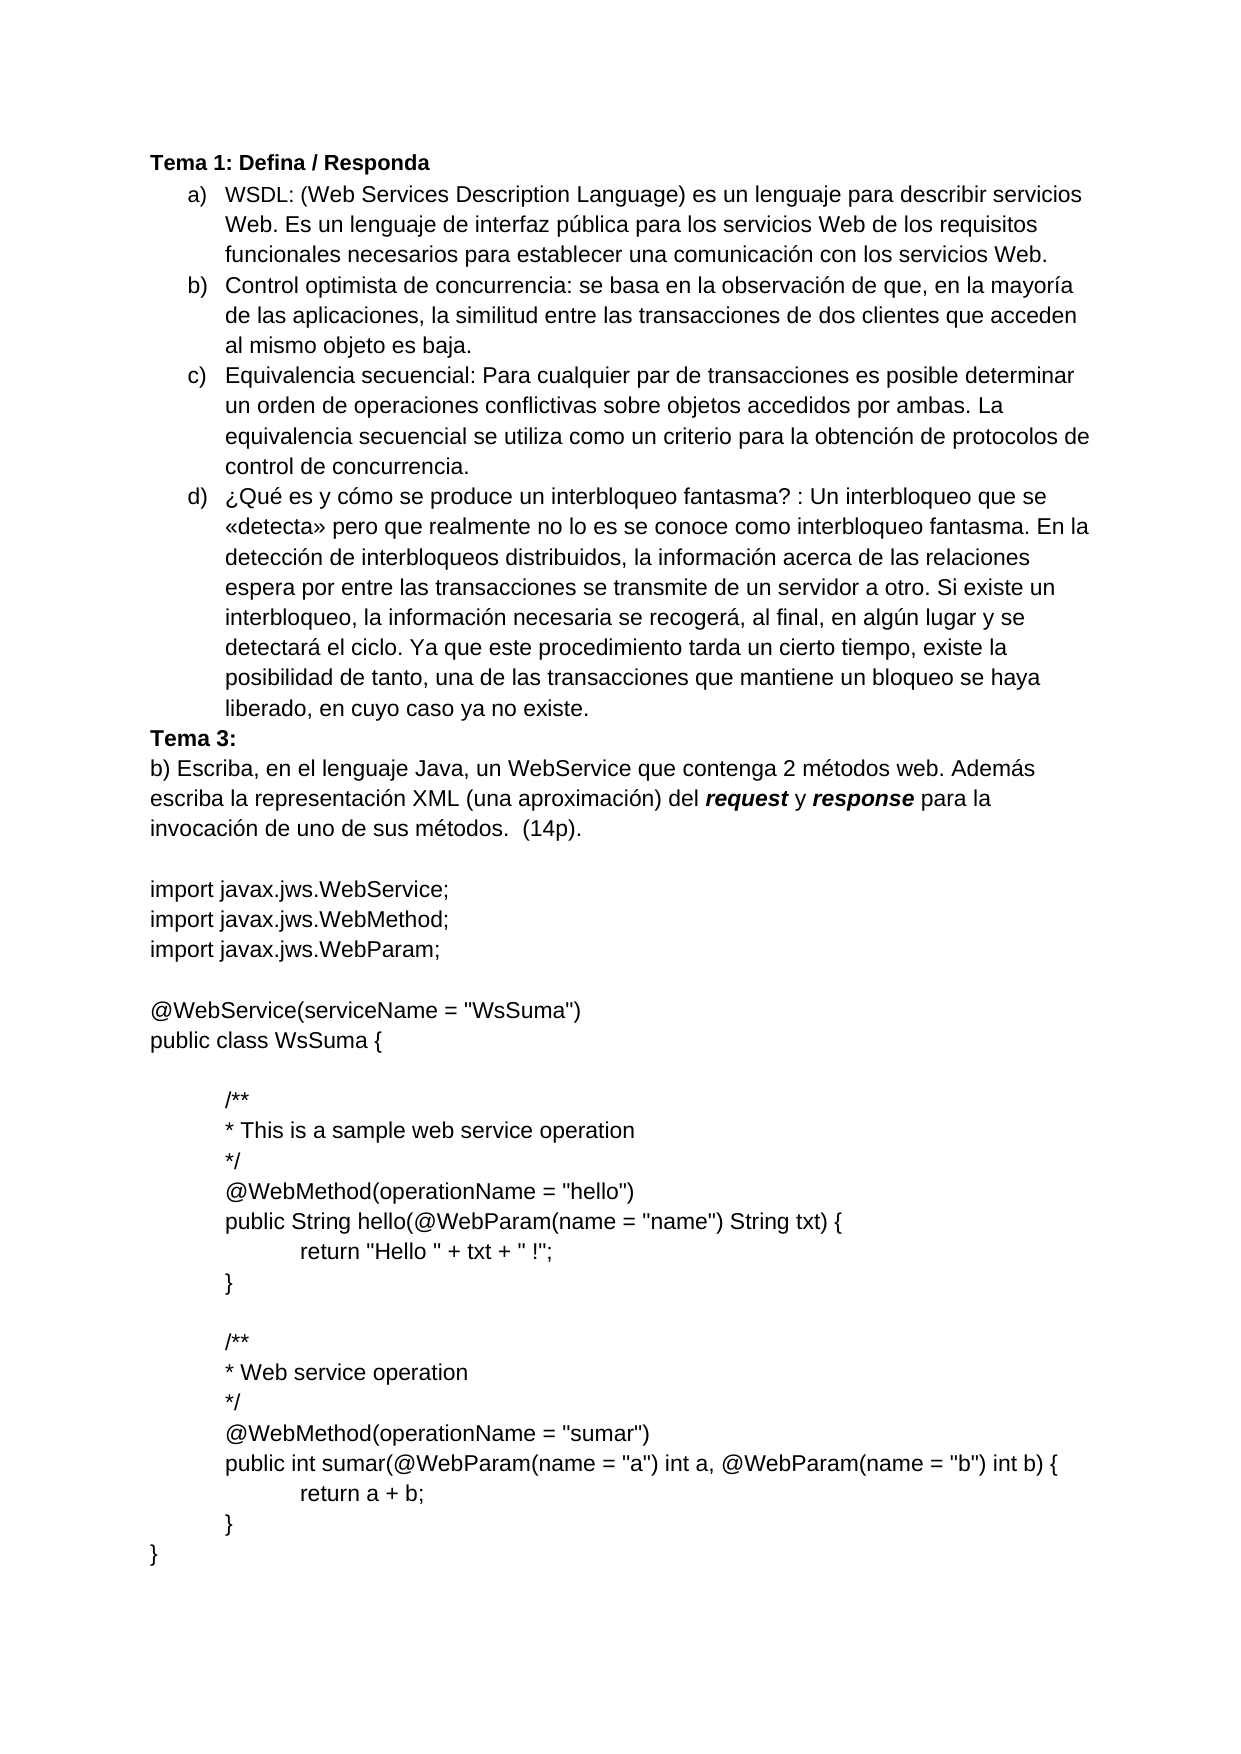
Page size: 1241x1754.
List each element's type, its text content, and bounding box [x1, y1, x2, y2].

list ¿Qué es y cómo se produce un interbloqueo fantasma? : Un interbloqueo que se «detecta» pero que realmente no lo es se conoce como interbloqueo fantasma. En la detección de interbloqueos distribuidos, la información acerca de las relaciones espera por entre las transacciones se transmite de un servidor a otro. Si existe un interbloqueo, la información necesaria se recogerá, al final, en algún lugar y se detectará el ciclo. Ya que este procedimiento tarda un cierto tiempo, existe la posibilidad de tanto, una de las transacciones que mantiene un bloqueo se haya liberado, en cuyo caso ya no existe. [187, 483, 1090, 721]
text } [150, 1510, 1090, 1537]
text } [150, 1540, 1090, 1567]
text public String hello(@WebParam(name = "name") String txt) { [150, 1208, 1090, 1234]
text b) Escriba, en el lenguaje Java, un WebService que contenga 2 métodos web. Además escriba la representación XML (una aproximación) del request y response para la invocación de uno de sus métodos. (14p). [150, 755, 1090, 842]
text @WebMethod(operationName = "hello") [150, 1178, 1090, 1204]
text return "Hello " + txt + " !"; [150, 1238, 1090, 1265]
text Tema 3: [150, 725, 1090, 751]
text */ [150, 1389, 1090, 1416]
text public int sumar(@WebParam(name = "a") int a, @WebParam(name = "b") int b) { [150, 1450, 1090, 1476]
text */ [150, 1148, 1090, 1174]
text return a + b; [150, 1480, 1090, 1506]
text /** [150, 1329, 1090, 1355]
text @WebMethod(operationName = "sumar") [150, 1419, 1090, 1446]
text * This is a sample web service operation [150, 1117, 1090, 1144]
list WSDL: (Web Services Description Language) es un lenguaje para describir servicios Web. Es un lenguaje de interfaz pública para los servicios Web de los requisitos funcionales necesarios para establecer una comunicación con los servicios Web. [187, 181, 1090, 268]
list Control optimista de concurrencia: se basa en la observación de que, en la mayoría de las aplicaciones, la similitud entre las transacciones de dos clientes que acceden al mismo objeto es baja. [187, 272, 1090, 358]
text /** [150, 1087, 1090, 1114]
text * Web service operation [150, 1359, 1090, 1386]
text @WebService(serviceName = "WsSuma") [150, 997, 1090, 1023]
text public class WsSuma { [150, 1027, 1090, 1053]
text import javax.jws.WebMethod; [150, 906, 1090, 932]
text import javax.jws.WebParam; [150, 936, 1090, 963]
list Equivalencia secuencial: Para cualquier par de transacciones es posible determinar un orden de operaciones conflictivas sobre objetos accedidos por ambas. La equivalencia secuencial se utiliza como un criterio para la obtención de protocolos de control de concurrencia. [187, 362, 1090, 479]
text Tema 1: Defina / Responda [150, 150, 1090, 175]
text } [150, 1268, 1090, 1295]
text import javax.jws.WebService; [150, 876, 1090, 902]
